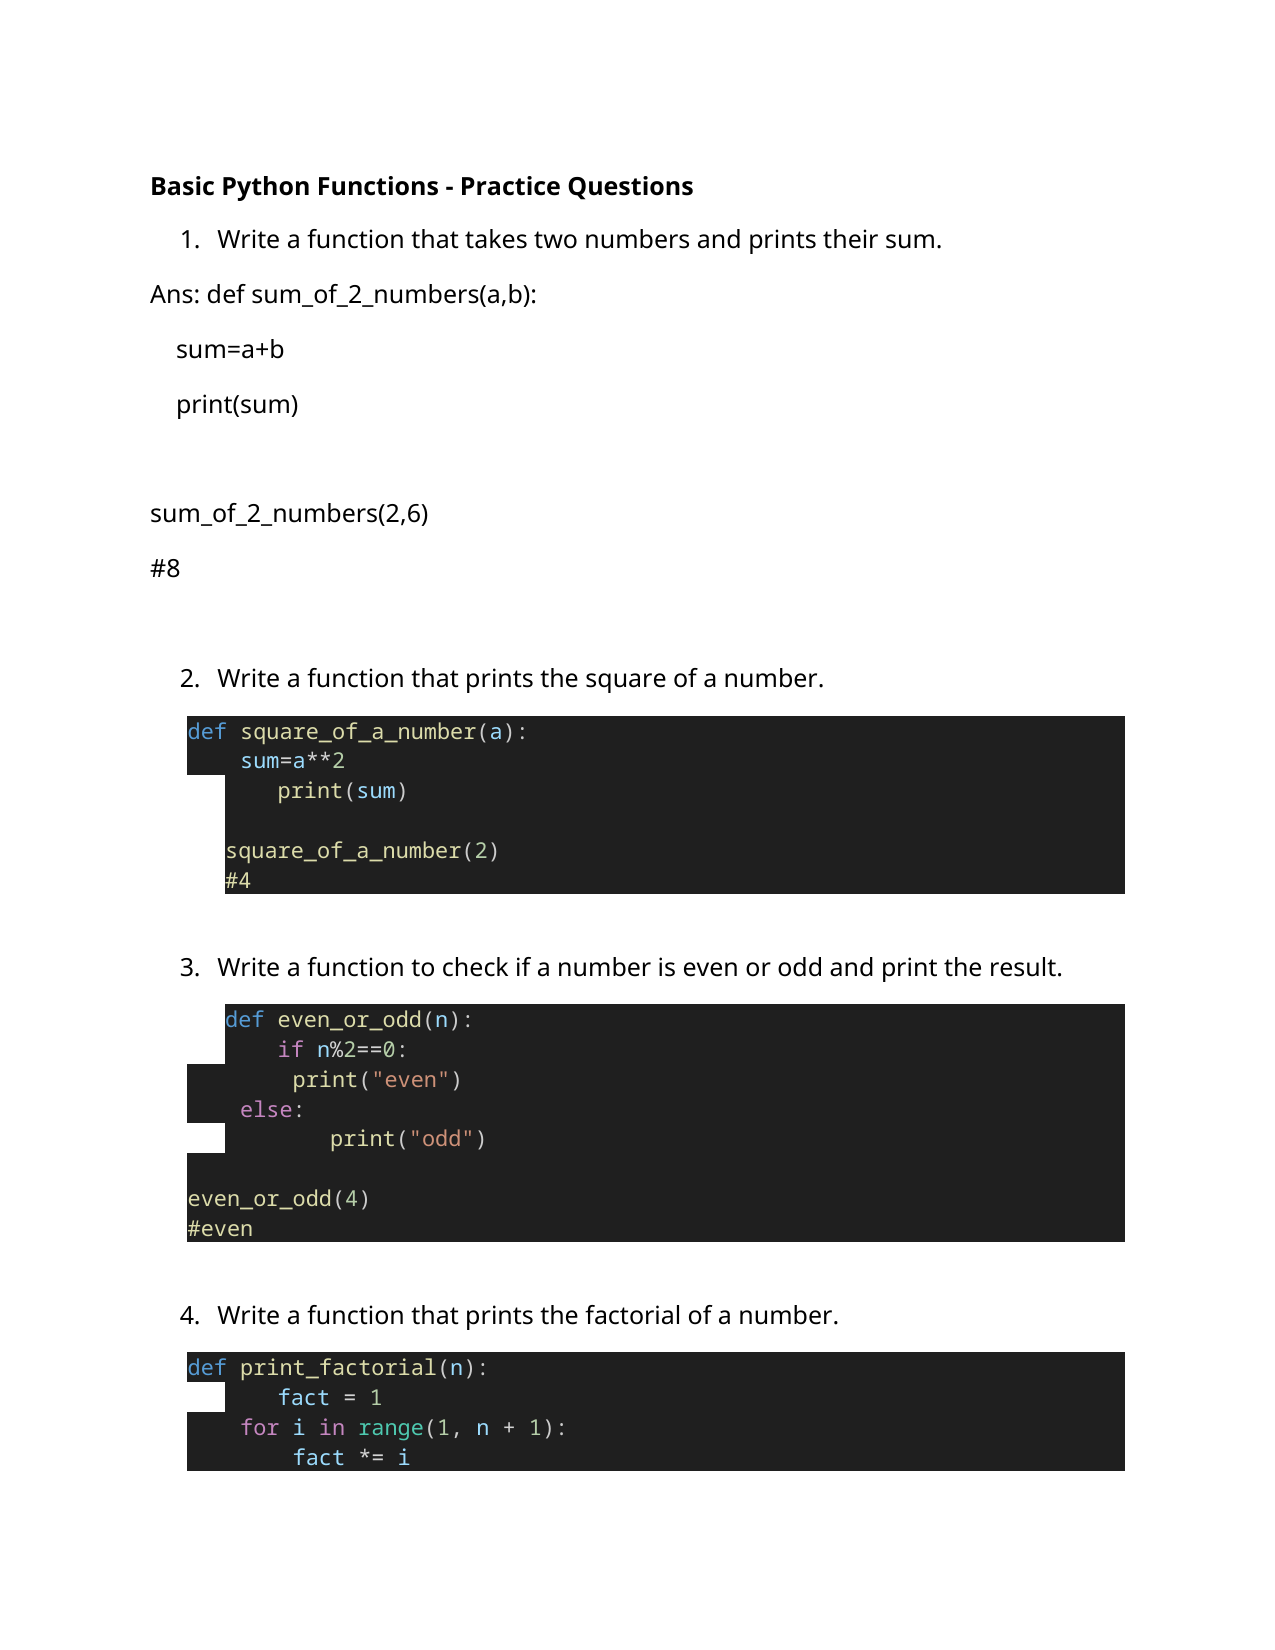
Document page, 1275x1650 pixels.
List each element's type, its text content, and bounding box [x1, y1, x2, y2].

list Write a function that prints the factorial of a number. [179, 1297, 1125, 1331]
text sum=a+b [150, 331, 1125, 365]
text #8 [150, 551, 1125, 585]
text sum_of_2_numbers(2,6) [150, 496, 1125, 530]
list def even_or_odd(n): [225, 1004, 1125, 1034]
list print("odd") [225, 1123, 1125, 1153]
list if n%2==0: [225, 1034, 1125, 1064]
text print(sum) [150, 386, 1125, 420]
text sum=a**2 [187, 745, 1125, 775]
list Write a function to check if a number is even or odd and print the result. [179, 949, 1125, 983]
text #even [187, 1213, 1125, 1242]
text even_or_odd(4) [187, 1183, 1125, 1213]
text def square_of_a_number(a): [187, 716, 1125, 745]
text def print_factorial(n): [187, 1352, 1125, 1382]
text Basic Python Functions - Practice Questions [150, 169, 1125, 203]
list Write a function that takes two numbers and prints their sum. [179, 222, 1125, 256]
text fact *= i [187, 1442, 1125, 1471]
list fact = 1 [225, 1382, 1125, 1412]
text print("even") [187, 1064, 1125, 1093]
list print(sum) [225, 775, 1125, 805]
text Ans: def sum_of_2_numbers(a,b): [150, 276, 1125, 311]
text for i in range(1, n + 1): [187, 1412, 1125, 1442]
list Write a function that prints the square of a number. [179, 661, 1125, 695]
list square_of_a_number(2) [225, 835, 1125, 864]
list #4 [225, 864, 1125, 894]
text else: [187, 1093, 1125, 1123]
